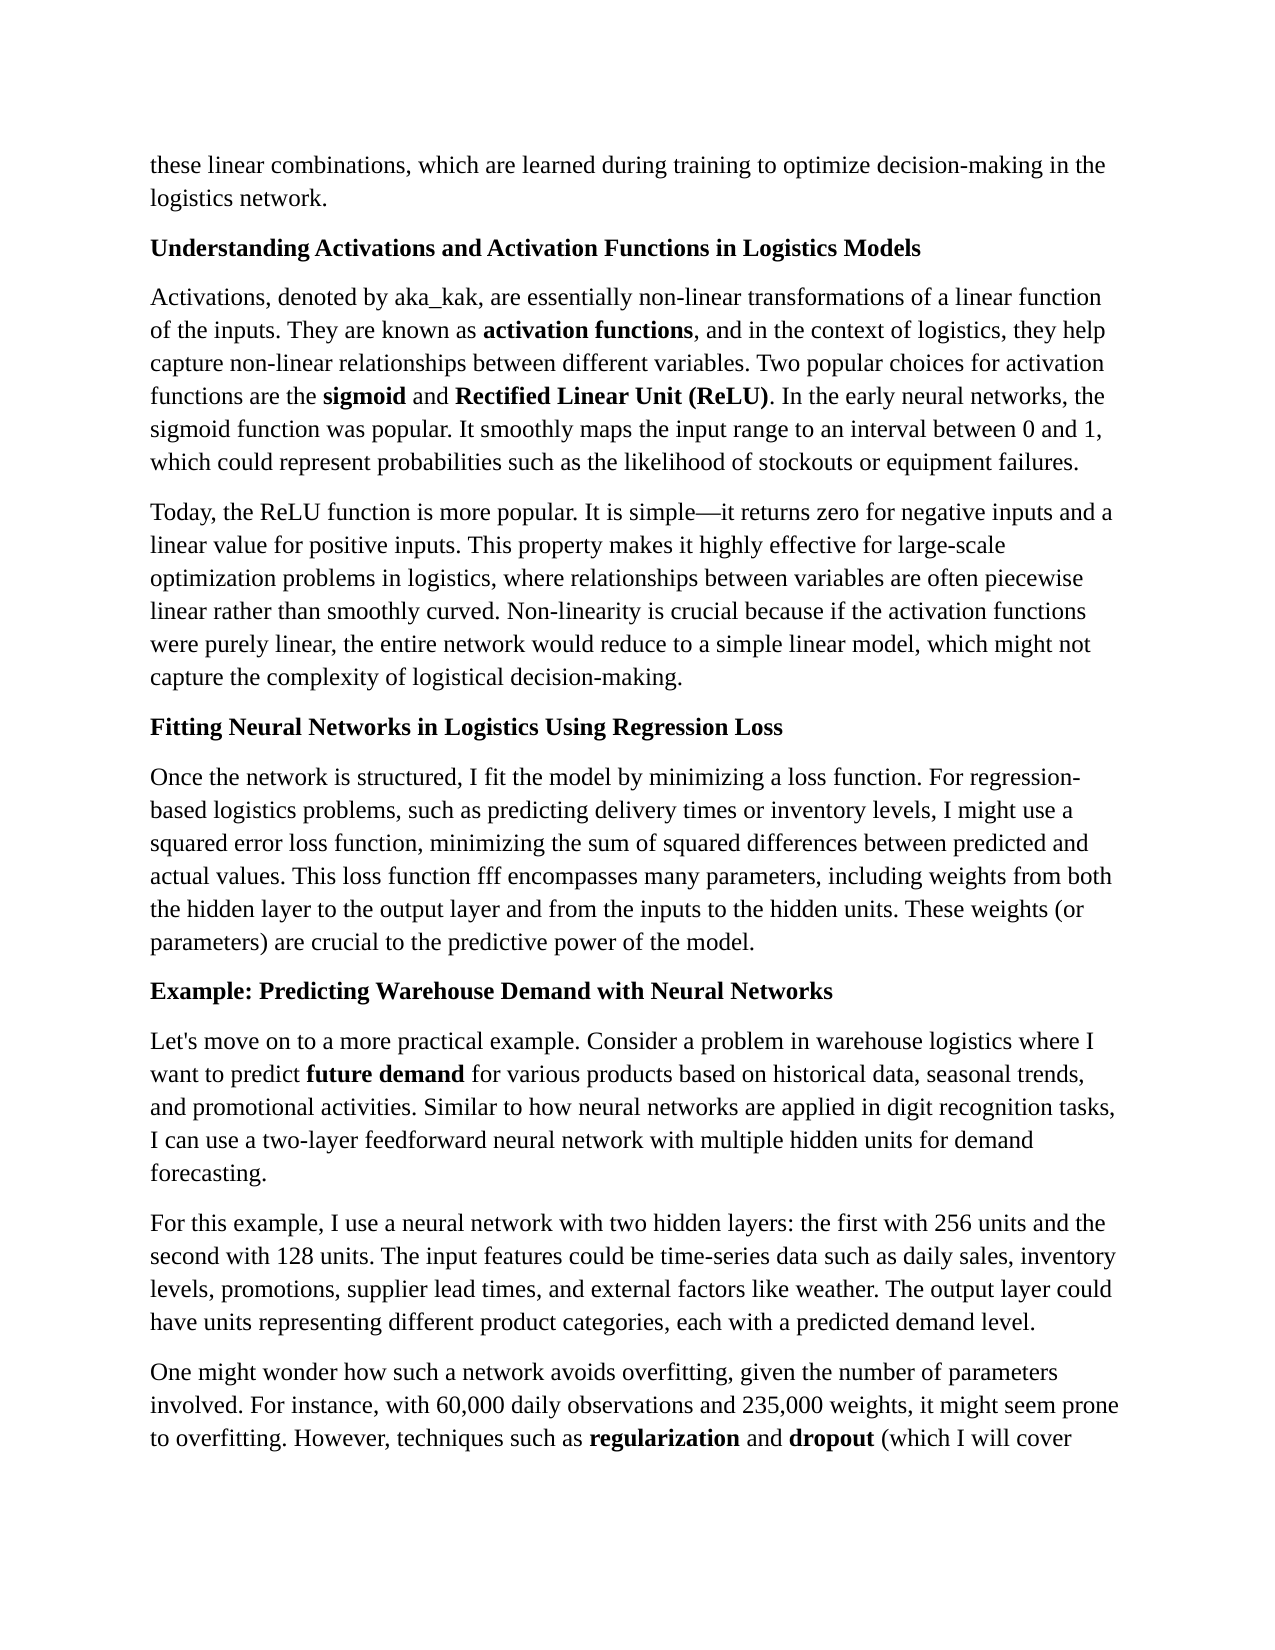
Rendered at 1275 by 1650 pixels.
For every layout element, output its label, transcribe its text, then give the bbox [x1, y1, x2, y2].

text For this example, I use a neural network with two hidden layers: the first with 256 units and the second with 128 units. The input features could be time-series data such as daily sales, inventory levels, promotions, supplier lead times, and external factors like weather. The output layer could have units representing different product categories, each with a predicted demand level. [150, 1208, 1125, 1336]
text Fitting Neural Networks in Logistics Using Regression Loss [150, 712, 1125, 741]
text Understanding Activations and Activation Functions in Logistics Models [150, 233, 1125, 261]
text Today, the ReLU function is more popular. It is simple—it returns zero for negative inputs and a linear value for positive inputs. This property makes it highly effective for large-scale optimization problems in logistics, where relationships between variables are often piecewise linear rather than smoothly curved. Non-linearity is crucial because if the activation functions were purely linear, the entire network would reduce to a simple linear model, which might not capture the complexity of logistical decision-making. [150, 497, 1125, 691]
text Let's move on to a more practical example. Consider a problem in warehouse logistics where I want to predict future demand for various products based on historical data, seasonal trends, and promotional activities. Similar to how neural networks are applied in digit recognition tasks, I can use a two-layer feedforward neural network with multiple hidden units for demand forecasting. [150, 1026, 1125, 1187]
text Example: Predicting Warehouse Demand with Neural Networks [150, 976, 1125, 1005]
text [150, 1357, 1125, 1451]
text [150, 150, 1125, 212]
text Once the network is structured, I fit the model by minimizing a loss function. For regression-based logistics problems, such as predicting delivery times or inventory levels, I might use a squared error loss function, minimizing the sum of squared differences between predicted and actual values. This loss function fff encompasses many parameters, including weights from both the hidden layer to the output layer and from the inputs to the hidden units. These weights (or parameters) are crucial to the predictive power of the model. [150, 762, 1125, 956]
text Activations, denoted by aka_kak​, are essentially non-linear transformations of a linear function of the inputs. They are known as activation functions, and in the context of logistics, they help capture non-linear relationships between different variables. Two popular choices for activation functions are the sigmoid and Rectified Linear Unit (ReLU). In the early neural networks, the sigmoid function was popular. It smoothly maps the input range to an interval between 0 and 1, which could represent probabilities such as the likelihood of stockouts or equipment failures. [150, 282, 1125, 476]
